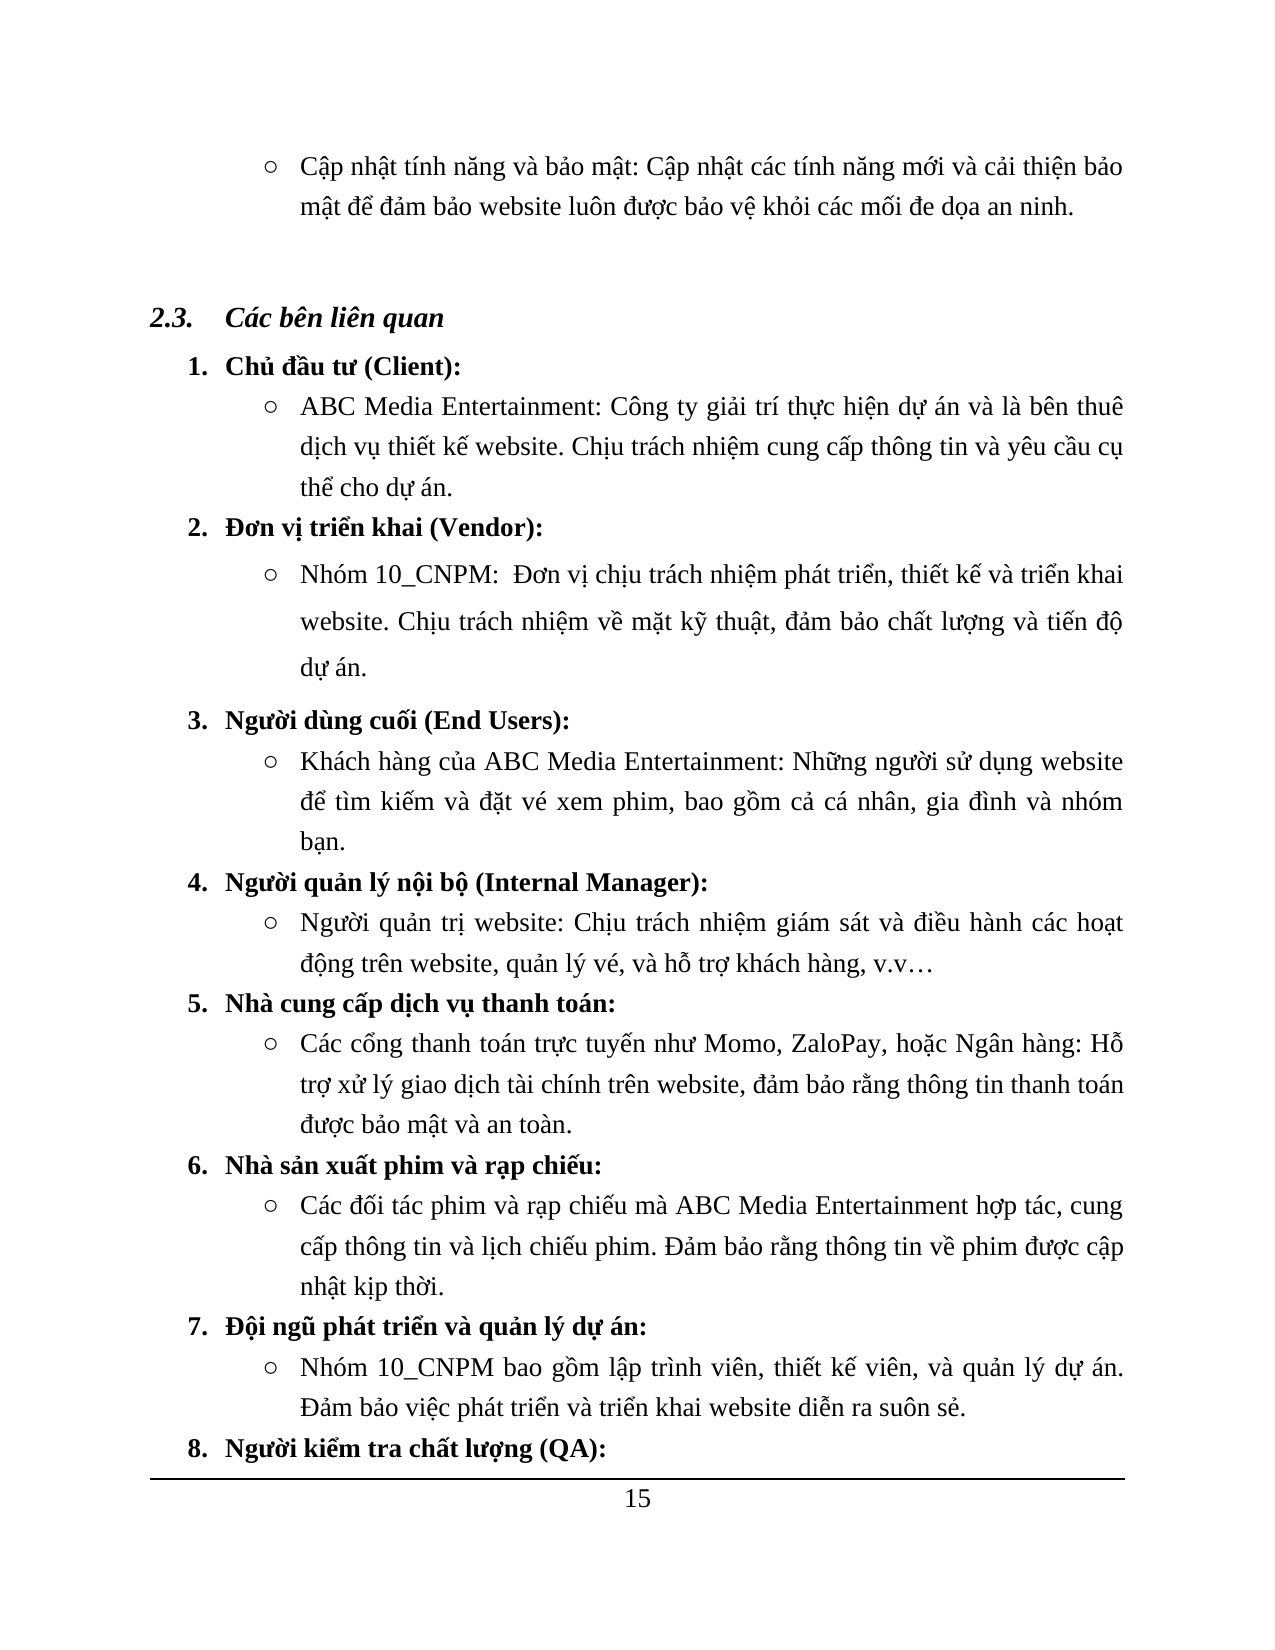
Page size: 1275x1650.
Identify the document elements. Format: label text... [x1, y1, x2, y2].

list Người quản trị website: Chịu trách nhiệm giám sát và điều hành các hoạt động trên website, quản lý vé, và hỗ trợ khách hàng, v.v… [262, 906, 1125, 978]
list Cập nhật tính năng và bảo mật: Cập nhật các tính năng mới và cải thiện bảo mật để đảm bảo website luôn được bảo vệ khỏi các mối đe dọa an ninh. [262, 150, 1125, 222]
subtitle Nhà cung cấp dịch vụ thanh toán: [187, 987, 1125, 1018]
subtitle Đơn vị triển khai (Vendor): [187, 511, 1125, 542]
subtitle Các bên liên quan [150, 300, 1125, 333]
subtitle Người dùng cuối (End Users): [187, 704, 1125, 735]
subtitle Người quản lý nội bộ (Internal Manager): [187, 866, 1125, 897]
list ABC Media Entertainment: Công ty giải trí thực hiện dự án và là bên thuê dịch vụ thiết kế website. Chịu trách nhiệm cung cấp thông tin và yêu cầu cụ thể cho dự án. [262, 390, 1125, 502]
list Nhóm 10_CNPM: Đơn vị chịu trách nhiệm phát triển, thiết kế và triển khai website. Chịu trách nhiệm về mặt kỹ thuật, đảm bảo chất lượng và tiến độ dự án. [262, 558, 1125, 682]
list Khách hàng của ABC Media Entertainment: Những người sử dụng website để tìm kiếm và đặt vé xem phim, bao gồm cả cá nhân, gia đình và nhóm bạn. [262, 745, 1125, 857]
list Nhóm 10_CNPM bao gồm lập trình viên, thiết kế viên, và quản lý dự án. Đảm bảo việc phát triển và triển khai website diễn ra suôn sẻ. [262, 1351, 1125, 1422]
subtitle Người kiểm tra chất lượng (QA): [187, 1432, 1125, 1463]
subtitle Nhà sản xuất phim và rạp chiếu: [187, 1149, 1125, 1180]
list Các đối tác phim và rạp chiếu mà ABC Media Entertainment hợp tác, cung cấp thông tin và lịch chiếu phim. Đảm bảo rằng thông tin về phim được cập nhật kịp thời. [262, 1189, 1125, 1301]
subtitle Đội ngũ phát triển và quản lý dự án: [187, 1311, 1125, 1342]
list Các cổng thanh toán trực tuyến như Momo, ZaloPay, hoặc Ngân hàng: Hỗ trợ xử lý giao dịch tài chính trên website, đảm bảo rằng thông tin thanh toán được bảo mật và an toàn. [262, 1028, 1125, 1139]
subtitle Chủ đầu tư (Client): [187, 350, 1125, 381]
